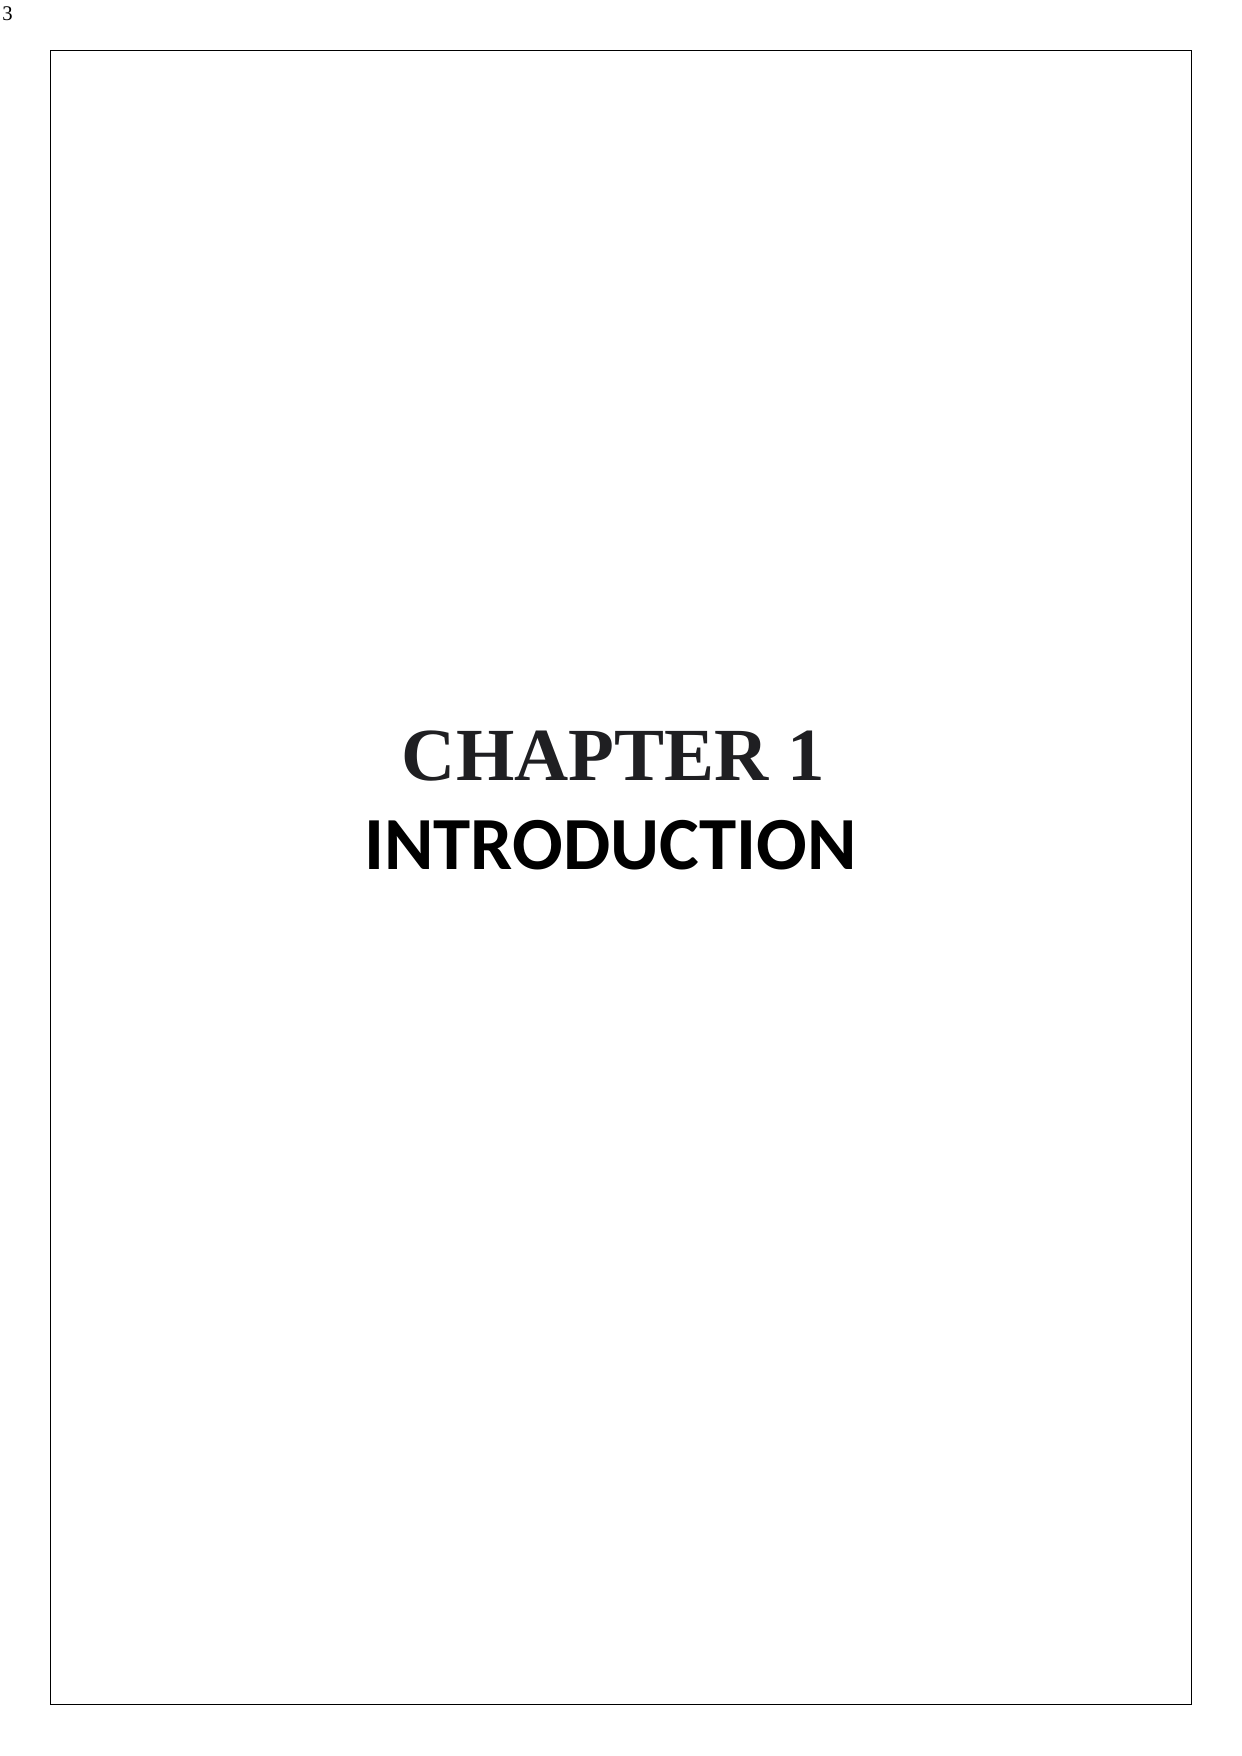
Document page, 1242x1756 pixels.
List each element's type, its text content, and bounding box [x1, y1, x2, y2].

text INTRODUCTION [141, 796, 1080, 888]
subtitle CHAPTER 1 [146, 710, 1080, 796]
